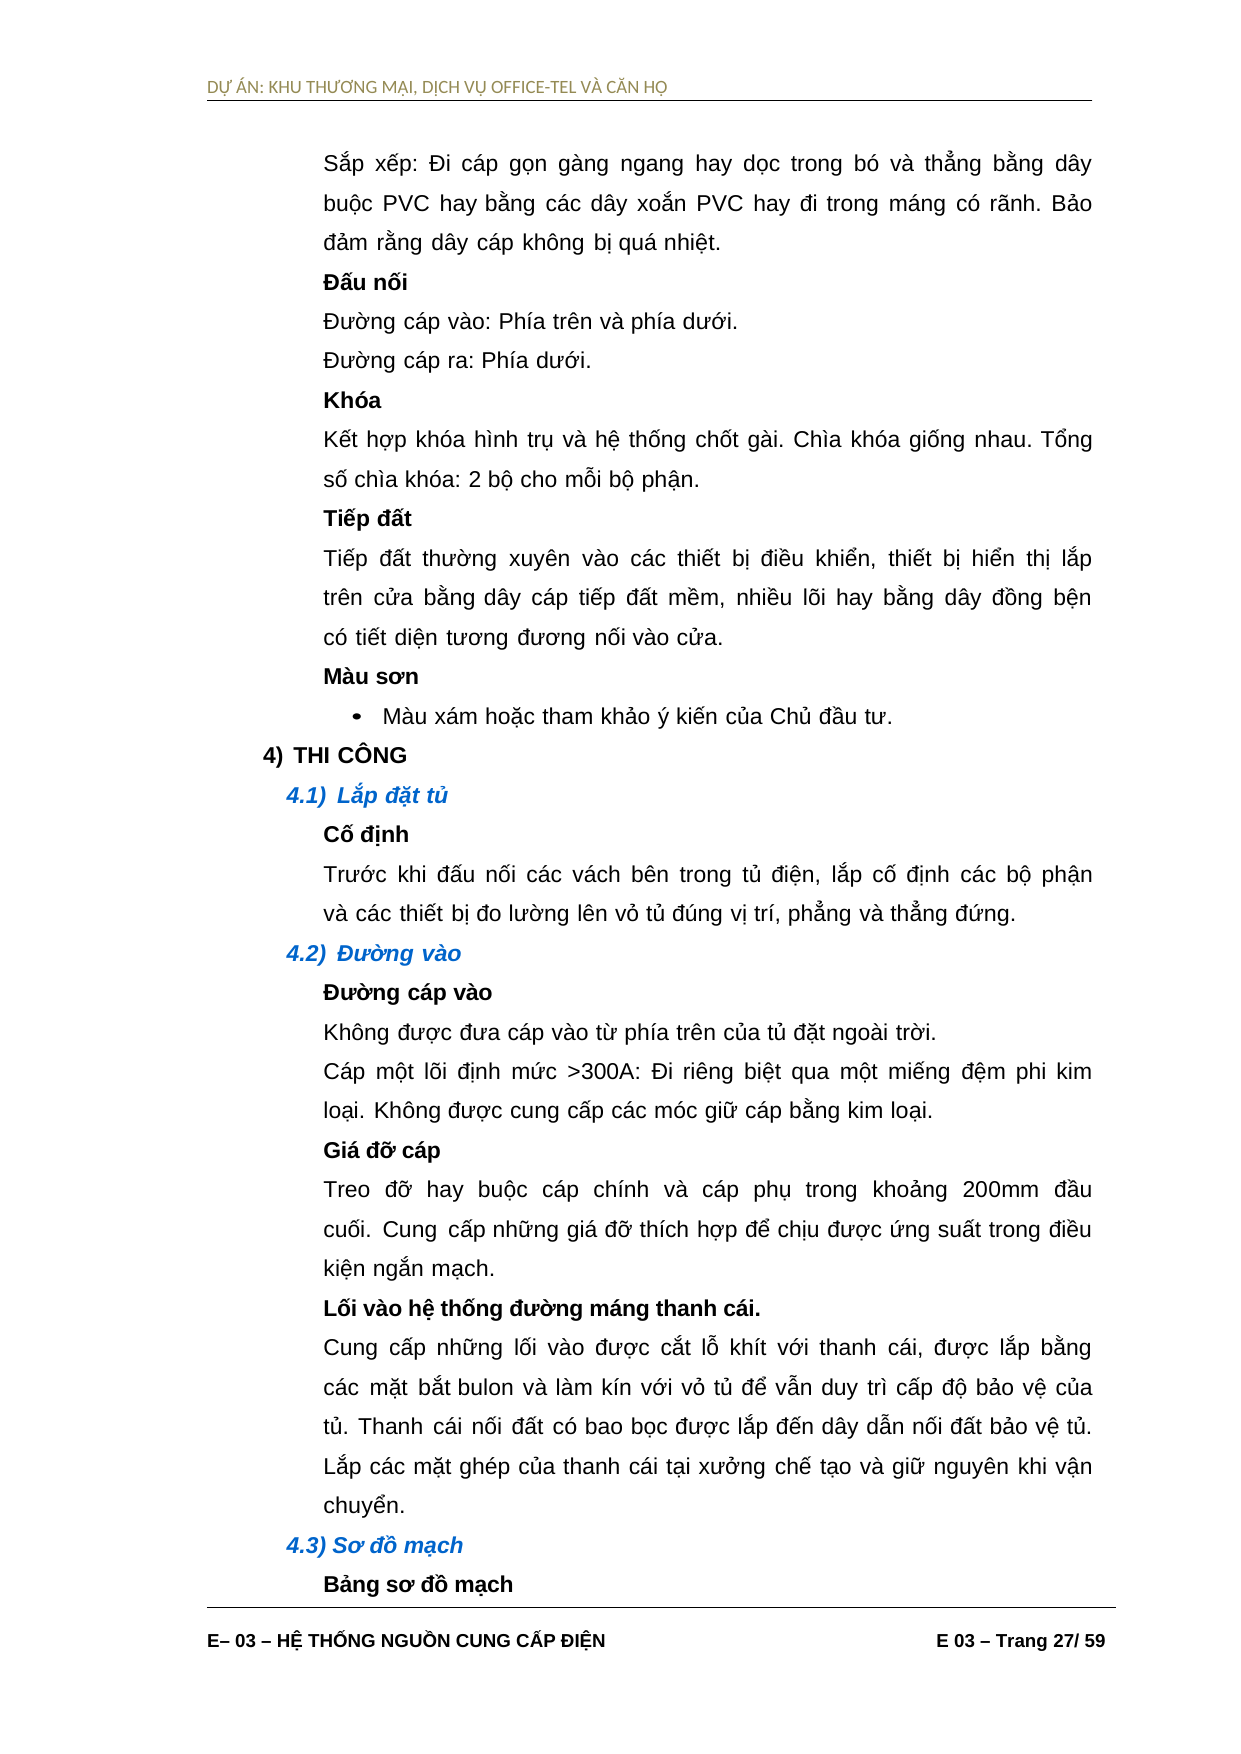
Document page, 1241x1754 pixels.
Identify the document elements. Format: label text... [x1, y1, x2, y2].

text Giá đỡ cáp [323, 1137, 1092, 1163]
text Trước khi đấu nối các vách bên trong tủ điện, lắp cố định các bộ phận và các thiết bị đo lường lên vỏ tủ đúng vị trí, phẳng và thẳng đứng. [323, 861, 1092, 926]
text Sắp xếp: Đi cáp gọn gàng ngang hay dọc trong bó và thẳng bằng dây buộc PVC hay bằng các dây xoắn PVC hay đi trong máng có rãnh. Bảo đảm rằng dây cáp không bị quá nhiệt. [323, 150, 1092, 255]
text Cố định [323, 821, 1092, 847]
text Không được đưa cáp vào từ phía trên của tủ đặt ngoài trời. [323, 1018, 1092, 1045]
text Cáp một lõi định mức >300A: Đi riêng biệt qua một miếng đệm phi kim loại. Không được cung cấp các móc giữ cáp bằng kim loại. [323, 1058, 1092, 1124]
text Tiếp đất thường xuyên vào các thiết bị điều khiển, thiết bị hiển thị lắp trên cửa bằng dây cáp tiếp đất mềm, nhiều lõi hay bằng dây đồng bện có tiết diện tương đương nối vào cửa. [323, 545, 1092, 650]
text • Màu xám hoặc tham khảo ý kiến của Chủ đầu tư. [351, 703, 1092, 729]
text 4.1) Lắp đặt tủ [286, 782, 1092, 808]
text Lối vào hệ thống đường máng thanh cái. [323, 1295, 1092, 1321]
text Đấu nối [323, 268, 1092, 295]
text 4.2) Đường vào [286, 939, 1092, 966]
text Màu sơn [323, 663, 1092, 689]
text 4.3) Sơ đồ mạch [286, 1532, 1092, 1558]
text Khóa [323, 387, 1092, 413]
text Kết hợp khóa hình trụ và hệ thống chốt gài. Chìa khóa giống nhau. Tổng số chìa khóa: 2 bộ cho mỗi bộ phận. [323, 426, 1092, 492]
text Treo đỡ hay buộc cáp chính và cáp phụ trong khoảng 200mm đầu cuối. Cung cấp những giá đỡ thích hợp để chịu được ứng suất trong điều kiện ngắn mạch. [323, 1176, 1092, 1282]
text Tiếp đất [323, 505, 1092, 532]
text Cung cấp những lối vào được cắt lỗ khít với thanh cái, được lắp bằng các mặt bắt bulon và làm kín với vỏ tủ để vẫn duy trì cấp độ bảo vệ của tủ. Thanh cái nối đất có bao bọc được lắp đến dây dẫn nối đất bảo vệ tủ. Lắp các mặt ghép của thanh cái tại xưởng chế tạo và giữ nguyên khi vận chuyển. [323, 1334, 1092, 1519]
text Đường cáp vào: Phía trên và phía dưới. [323, 308, 1092, 334]
text 4) THI CÔNG [263, 742, 1092, 768]
text Bảng sơ đồ mạch [323, 1571, 1092, 1598]
text Đường cáp vào [323, 979, 1092, 1005]
text Đường cáp ra: Phía dưới. [323, 347, 1092, 374]
